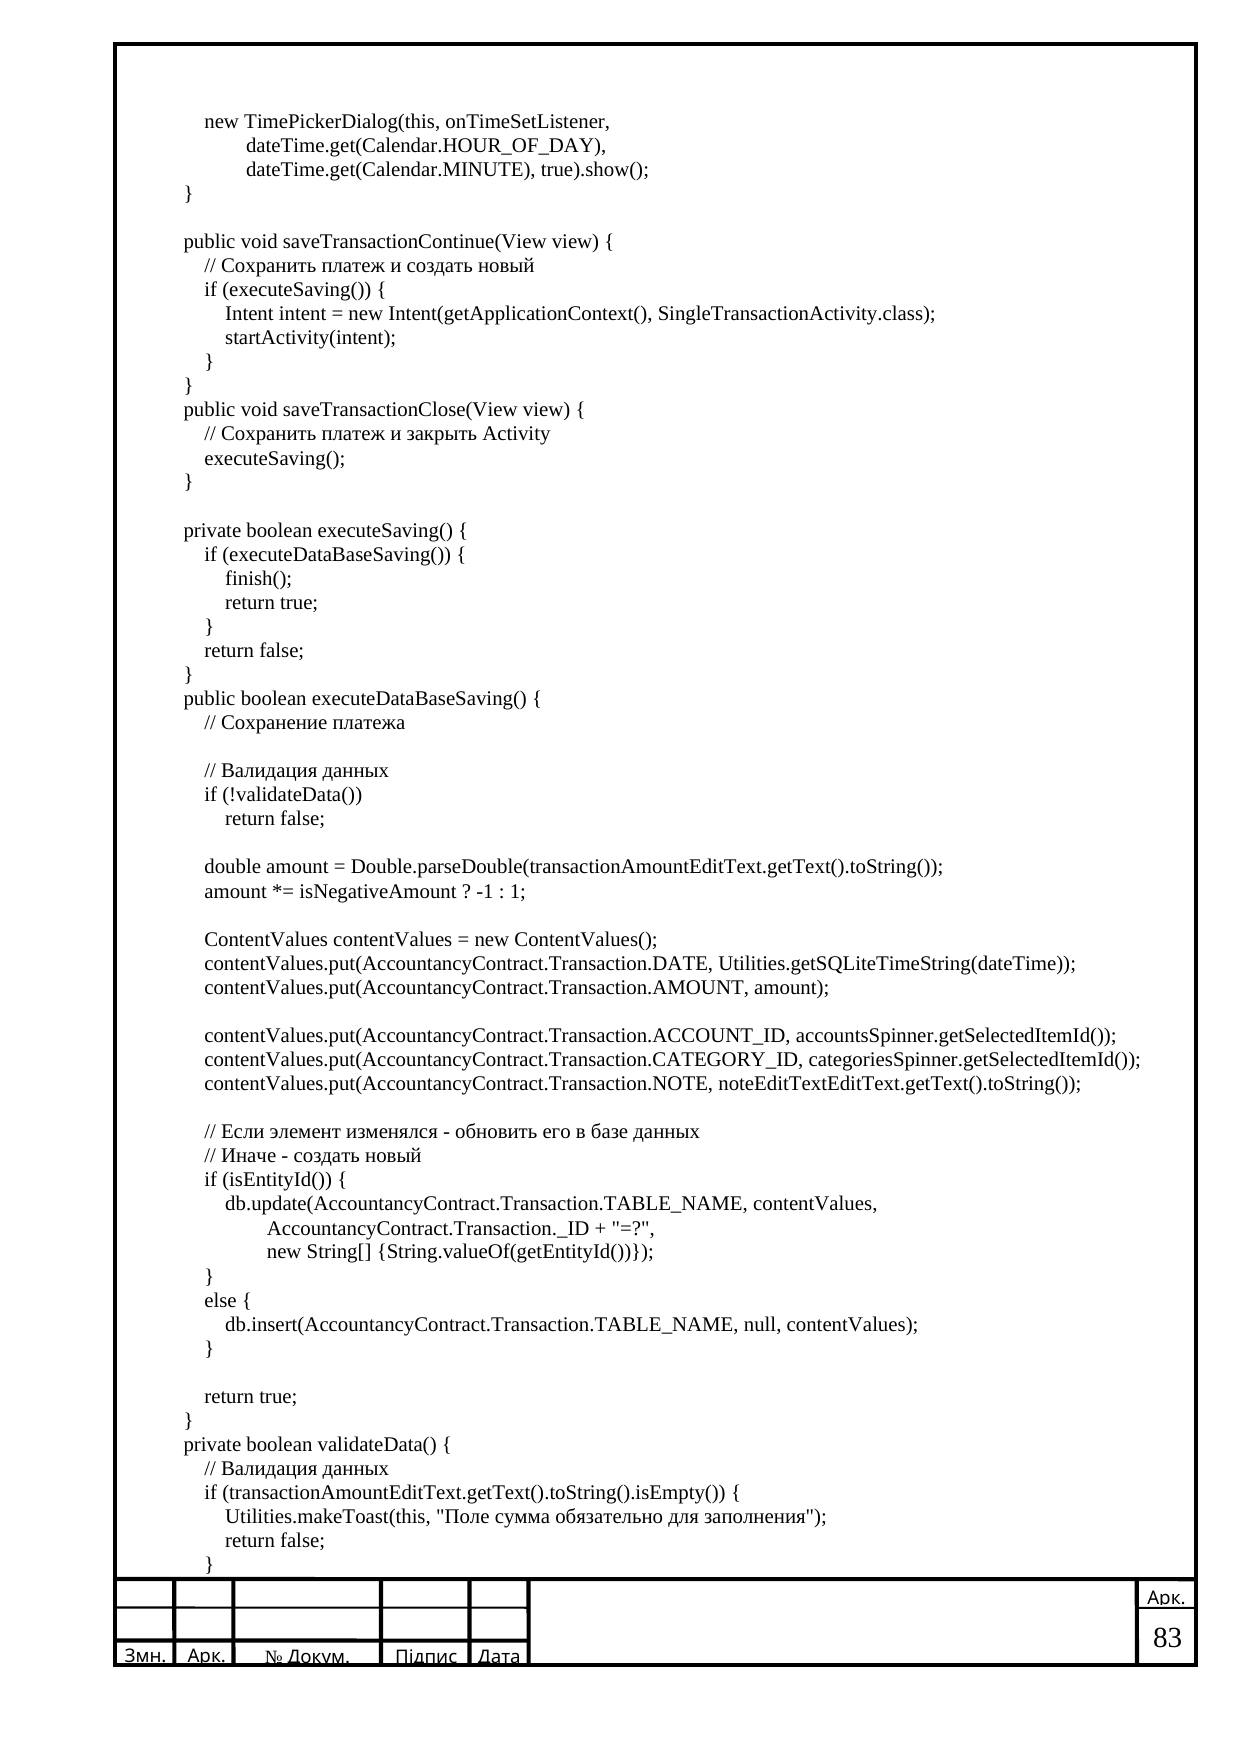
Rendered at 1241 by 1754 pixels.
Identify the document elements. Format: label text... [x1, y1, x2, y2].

list contentValues.put(AccountancyContract.Transaction.AMOUNT, amount); [162, 975, 1181, 999]
list return false; [162, 1528, 1181, 1552]
list return true; [162, 1384, 1181, 1408]
list new TimePickerDialog(this, onTimeSetListener, [162, 108, 1181, 133]
list // Иначе - создать новый [162, 1143, 1181, 1167]
list } [162, 1336, 1181, 1360]
list } [162, 181, 1181, 205]
list private boolean executeSaving() { [162, 518, 1181, 542]
list db.update(AccountancyContract.Transaction.TABLE_NAME, contentValues, [162, 1191, 1181, 1215]
list // Сохранить платеж и создать новый [162, 253, 1181, 277]
list startActivity(intent); [162, 325, 1181, 349]
list contentValues.put(AccountancyContract.Transaction.CATEGORY_ID, categoriesSpinner.getSelectedItemId()); [162, 1047, 1181, 1071]
list contentValues.put(AccountancyContract.Transaction.DATE, Utilities.getSQLiteTimeString(dateTime)); [162, 951, 1181, 975]
list dateTime.get(Calendar.MINUTE), true).show(); [162, 157, 1181, 181]
list dateTime.get(Calendar.HOUR_OF_DAY), [162, 133, 1181, 157]
list } [162, 469, 1181, 493]
list if (isEntityId()) { [162, 1167, 1181, 1191]
list finish(); [162, 566, 1181, 590]
list public void saveTransactionContinue(View view) { [162, 229, 1181, 253]
list new String[] {String.valueOf(getEntityId())}); [162, 1239, 1181, 1263]
list public boolean executeDataBaseSaving() { [162, 686, 1181, 710]
list if (executeSaving()) { [162, 277, 1181, 301]
list return true; [162, 590, 1181, 614]
list contentValues.put(AccountancyContract.Transaction.NOTE, noteEditTextEditText.getText().toString()); [162, 1071, 1181, 1095]
list } [162, 1552, 1181, 1576]
list executeSaving(); [162, 445, 1181, 469]
list db.insert(AccountancyContract.Transaction.TABLE_NAME, null, contentValues); [162, 1312, 1181, 1336]
list } [162, 373, 1181, 397]
list // Если элемент изменялся - обновить его в базе данных [162, 1119, 1181, 1143]
list double amount = Double.parseDouble(transactionAmountEditText.getText().toString()); [162, 854, 1181, 878]
list if (!validateData()) [162, 782, 1181, 806]
list // Валидация данных [162, 758, 1181, 782]
list Intent intent = new Intent(getApplicationContext(), SingleTransactionActivity.class); [162, 301, 1181, 325]
list if (executeDataBaseSaving()) { [162, 542, 1181, 566]
list // Валидация данных [162, 1456, 1181, 1480]
list return false; [162, 806, 1181, 830]
list } [162, 349, 1181, 373]
list } [162, 1408, 1181, 1432]
list amount *= isNegativeAmount ? -1 : 1; [162, 878, 1181, 903]
list if (transactionAmountEditText.getText().toString().isEmpty()) { [162, 1480, 1181, 1504]
list public void saveTransactionClose(View view) { [162, 397, 1181, 421]
list ContentValues contentValues = new ContentValues(); [162, 927, 1181, 951]
list contentValues.put(AccountancyContract.Transaction.ACCOUNT_ID, accountsSpinner.getSelectedItemId()); [162, 1023, 1181, 1047]
list else { [162, 1288, 1181, 1312]
list // Сохранение платежа [162, 710, 1181, 734]
list Utilities.makeToast(this, "Поле сумма обязательно для заполнения"); [162, 1504, 1181, 1528]
list } [162, 614, 1181, 638]
list // Сохранить платеж и закрыть Activity [162, 421, 1181, 445]
list } [162, 1263, 1181, 1288]
list return false; [162, 638, 1181, 662]
list private boolean validateData() { [162, 1432, 1181, 1456]
list AccountancyContract.Transaction._ID + "=?", [162, 1215, 1181, 1239]
list } [162, 662, 1181, 686]
